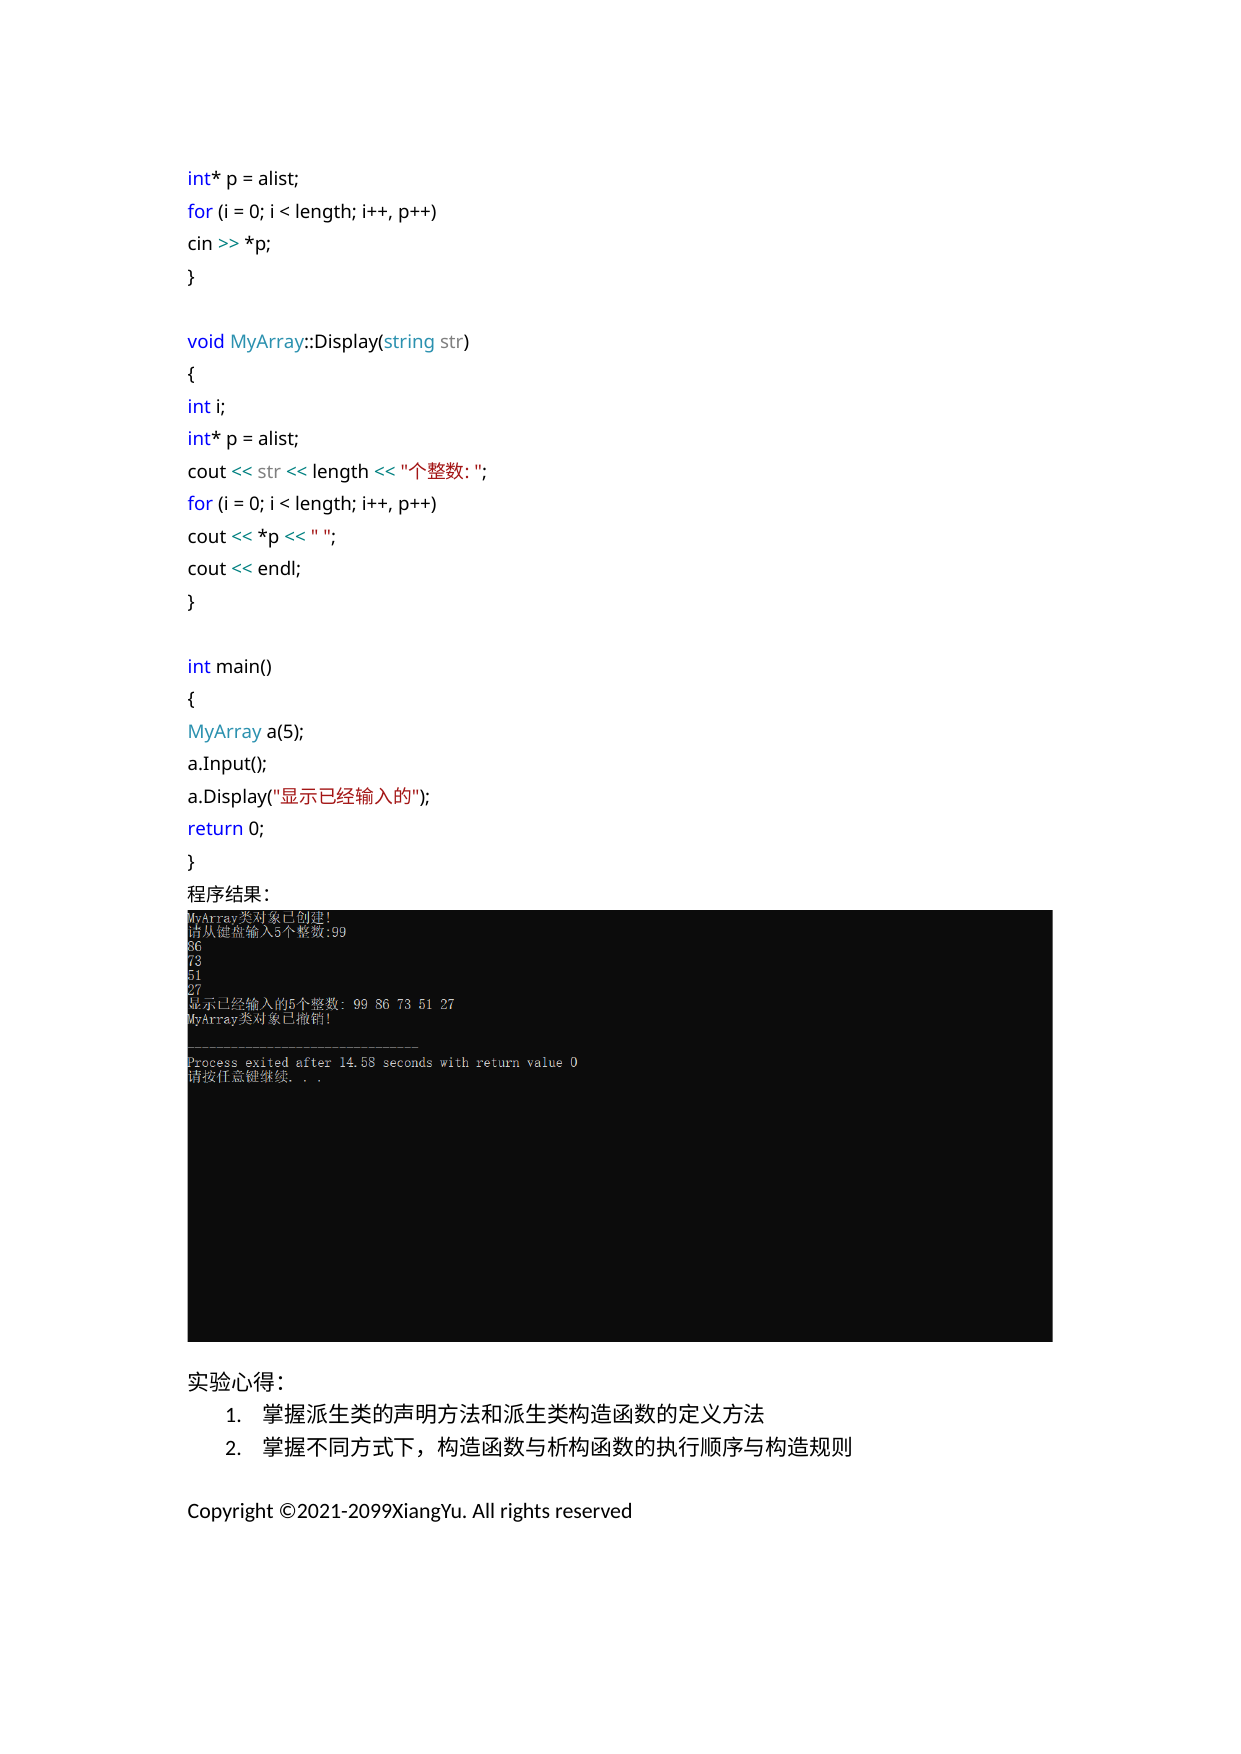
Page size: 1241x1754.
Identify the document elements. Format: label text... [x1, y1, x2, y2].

text a.Input(); [187, 747, 1053, 779]
text { [187, 357, 1053, 389]
text return 0; [187, 812, 1053, 844]
text } [187, 844, 1053, 877]
text cout << *p << " "; [187, 519, 1053, 552]
list 掌握不同方式下，构造函数与析构函数的执行顺序与构造规则 [225, 1429, 1053, 1462]
text for (i = 0; i < length; i++, p++) [187, 487, 1053, 519]
text { [187, 682, 1053, 714]
list 掌握派生类的声明方法和派生类构造函数的定义方法 [225, 1397, 1053, 1429]
text int* p = alist; [187, 422, 1053, 454]
text cin >> *p; [187, 227, 1053, 259]
text for (i = 0; i < length; i++, p++) [187, 194, 1053, 227]
text 程序结果： [187, 877, 1053, 909]
text a.Display("显示已经输入的"); [187, 779, 1053, 812]
text cout << str << length << "个整数: "; [187, 454, 1053, 487]
text MyArray a(5); [187, 714, 1053, 747]
text Copyright ©2021-2099XiangYu. All rights reserved [187, 1494, 1053, 1527]
text } [187, 259, 1053, 292]
text } [187, 584, 1053, 617]
text void MyArray::Display(string str) [187, 324, 1053, 357]
text cout << endl; [187, 552, 1053, 584]
text 实验心得： [187, 1364, 1053, 1397]
text int* p = alist; [187, 162, 1053, 194]
text int i; [187, 389, 1053, 422]
text int main() [187, 649, 1053, 682]
picture [187, 909, 1053, 1342]
